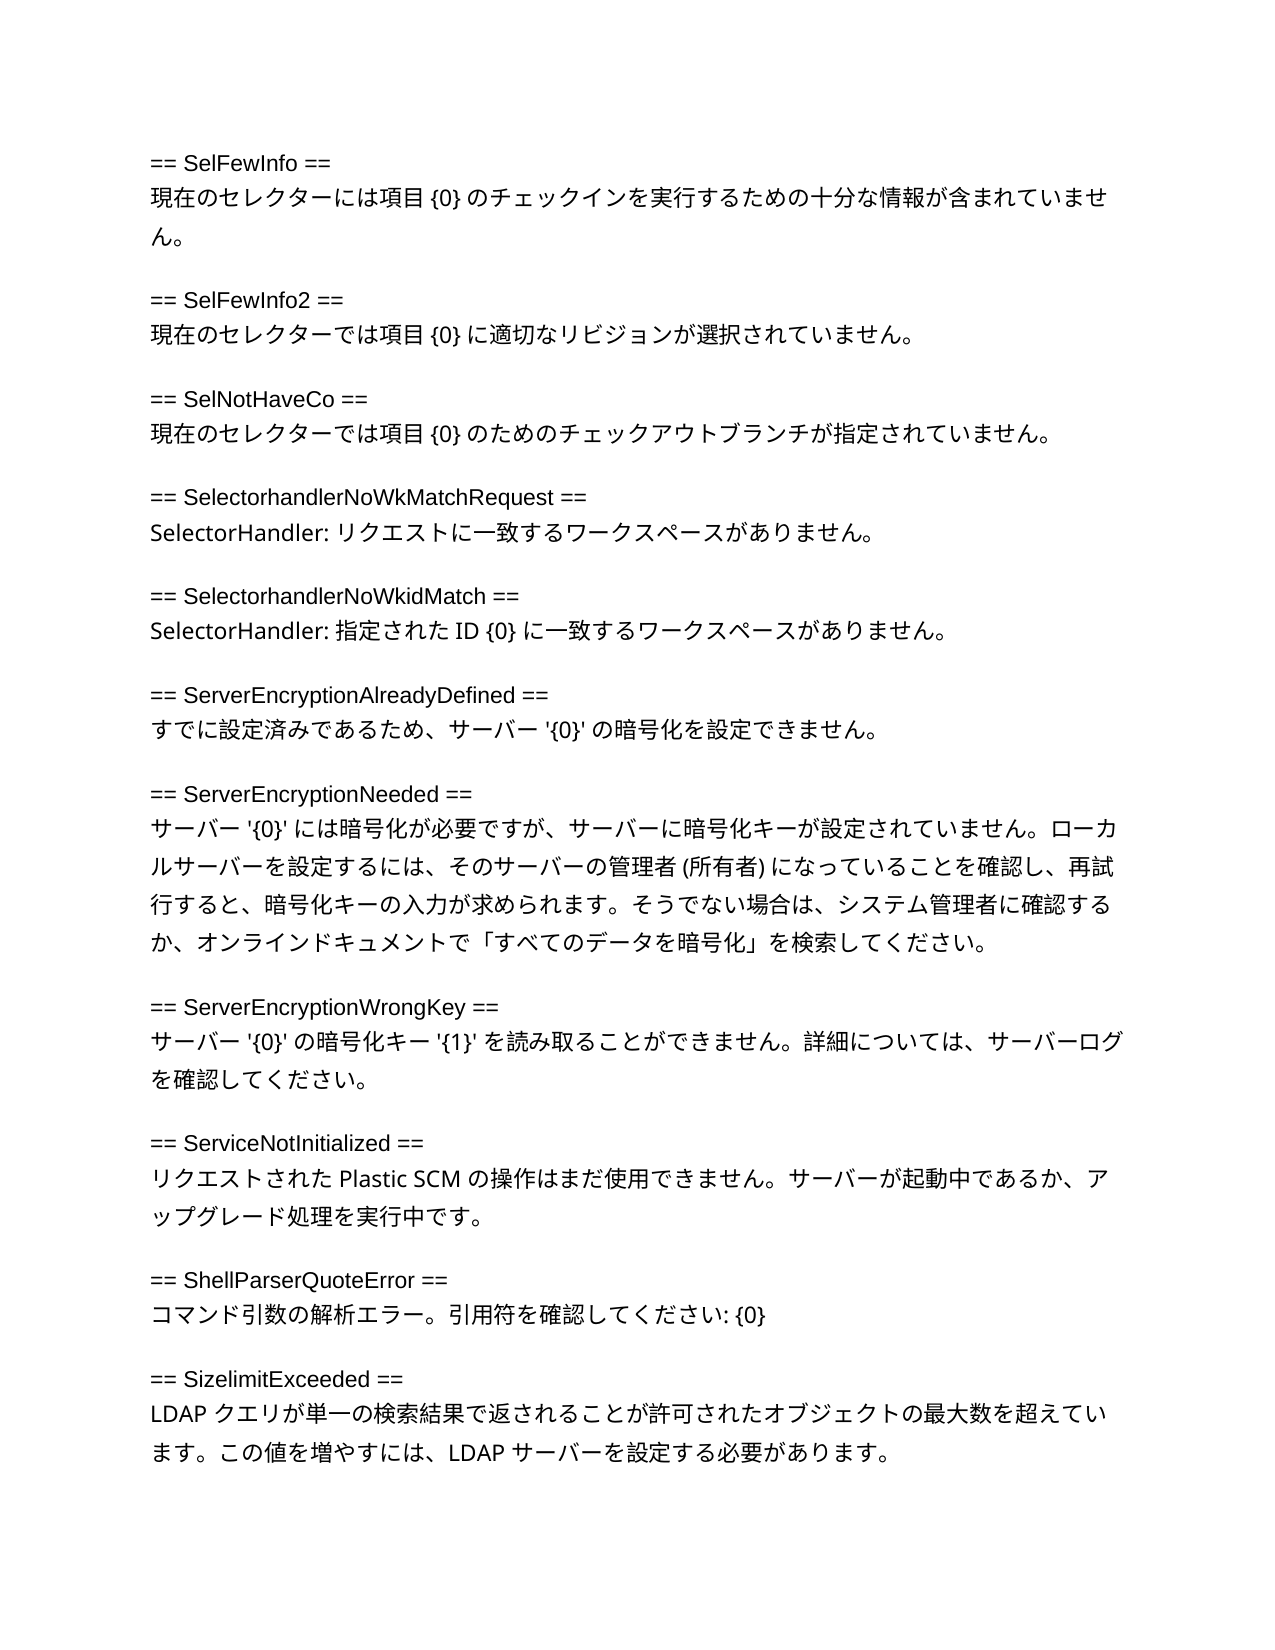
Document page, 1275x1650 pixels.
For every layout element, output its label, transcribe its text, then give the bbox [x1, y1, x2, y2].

text 現在のセレクターでは項目 {0} に適切なリビジョンが選択されていません。 [150, 317, 1125, 350]
text サーバー '{0}' の暗号化キー '{1}' を読み取ることができません。詳細については、サーバーログを確認してください。 [150, 1024, 1125, 1095]
text LDAP クエリが単一の検索結果で返されることが許可されたオブジェクトの最大数を超えています。この値を増やすには、LDAP サーバーを設定する必要があります。 [150, 1396, 1125, 1468]
text 現在のセレクターには項目 {0} のチェックインを実行するための十分な情報が含まれていません。 [150, 180, 1125, 252]
text == SelectorhandlerNoWkMatchRequest == [150, 484, 1125, 511]
text == ServiceNotInitialized == [150, 1130, 1125, 1157]
text == SelFewInfo2 == [150, 287, 1125, 313]
text == SelectorhandlerNoWkidMatch == [150, 583, 1125, 609]
text サーバー '{0}' には暗号化が必要ですが、サーバーに暗号化キーが設定されていません。ローカルサーバーを設定するには、そのサーバーの管理者 (所有者) になっていることを確認し、再試行すると、暗号化キーの入力が求められます。そうでない場合は、システム管理者に確認するか、オンラインドキュメントで「すべてのデータを暗号化」を検索してください。 [150, 811, 1125, 958]
text == ServerEncryptionAlreadyDefined == [150, 682, 1125, 708]
text SelectorHandler: 指定された ID {0} に一致するワークスペースがありません。 [150, 613, 1125, 647]
text == SizelimitExceeded == [150, 1366, 1125, 1392]
text == ServerEncryptionNeeded == [150, 781, 1125, 807]
text == ServerEncryptionWrongKey == [150, 994, 1125, 1020]
text == SelNotHaveCo == [150, 386, 1125, 412]
text リクエストされた Plastic SCM の操作はまだ使用できません。サーバーが起動中であるか、アップグレード処理を実行中です。 [150, 1161, 1125, 1232]
text 現在のセレクターでは項目 {0} のためのチェックアウトブランチが指定されていません。 [150, 416, 1125, 449]
text == SelFewInfo == [150, 150, 1125, 176]
text == ShellParserQuoteError == [150, 1267, 1125, 1293]
text すでに設定済みであるため、サーバー '{0}' の暗号化を設定できません。 [150, 712, 1125, 745]
text SelectorHandler: リクエストに一致するワークスペースがありません。 [150, 514, 1125, 548]
text コマンド引数の解析エラー。引用符を確認してください: {0} [150, 1297, 1125, 1331]
